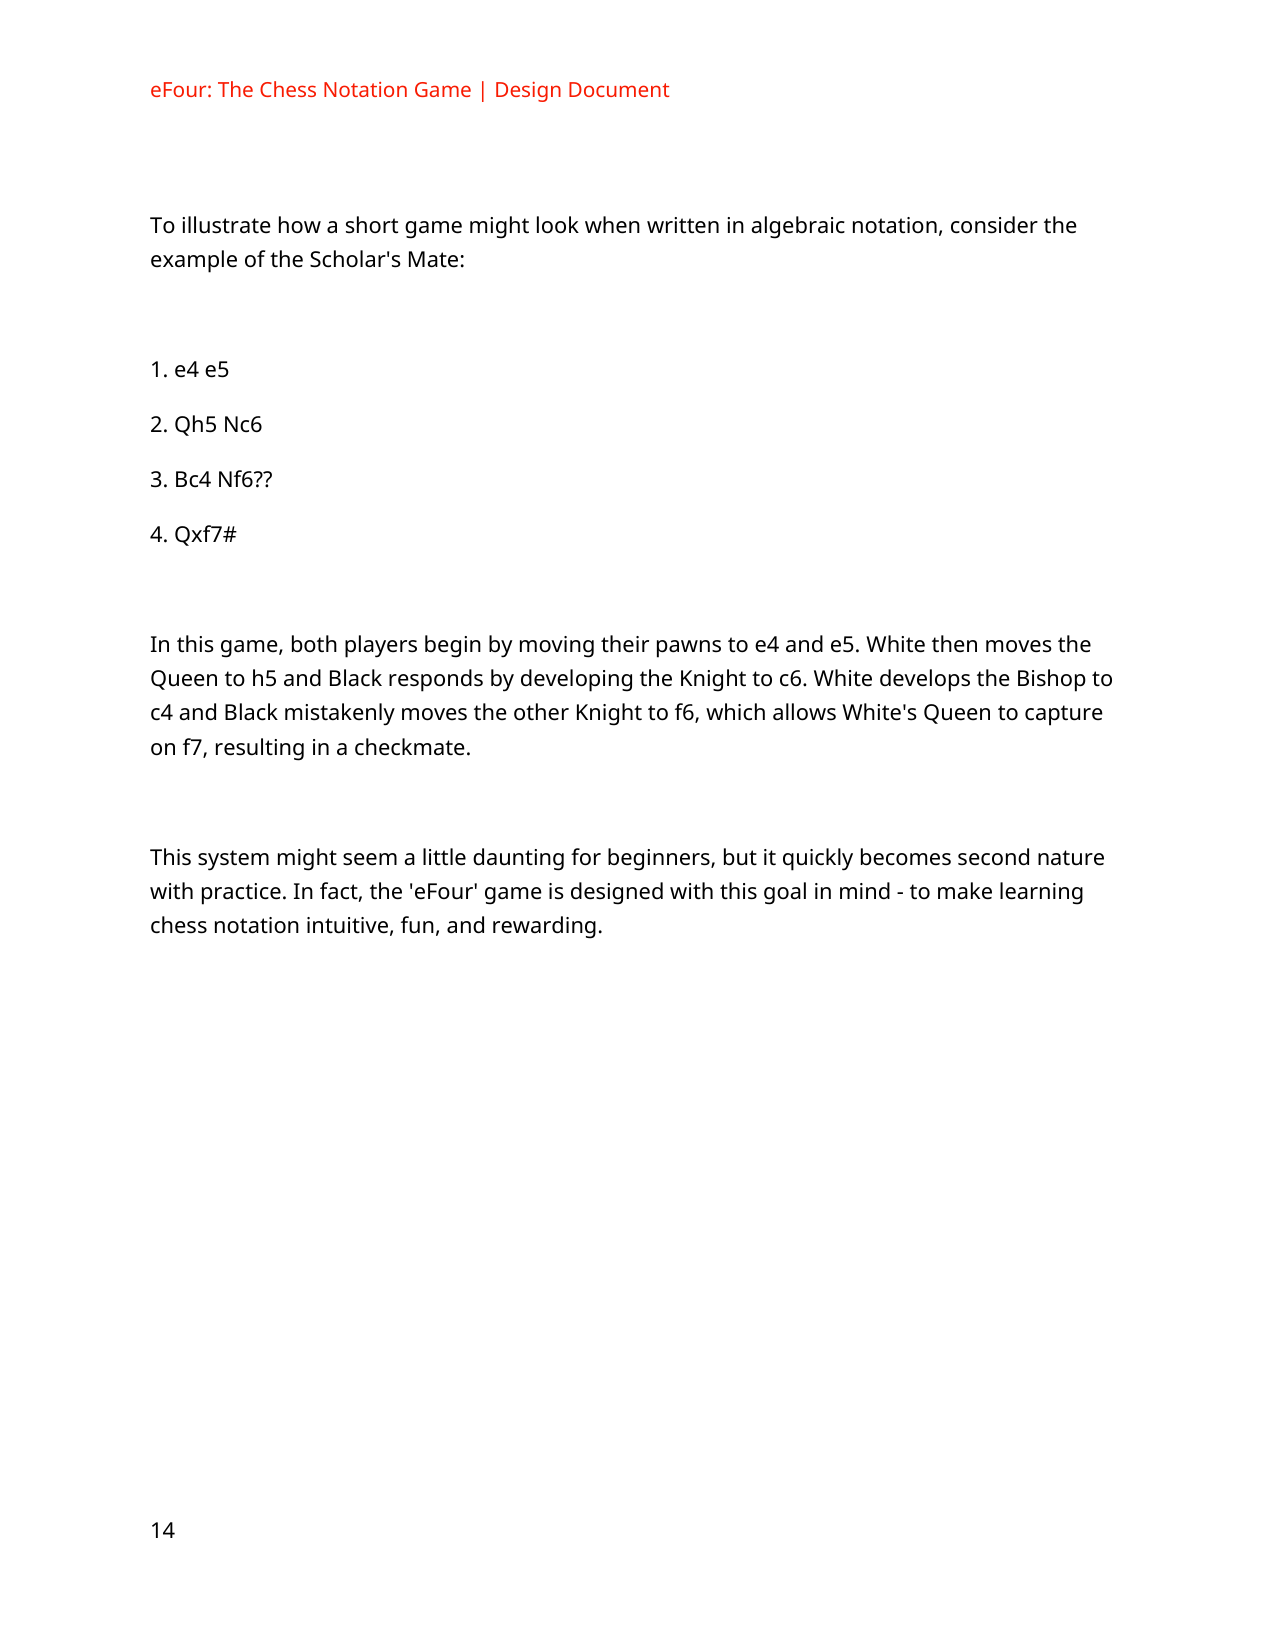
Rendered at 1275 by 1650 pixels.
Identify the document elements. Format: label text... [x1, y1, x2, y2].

text 2. Qh5 Nc6 [150, 409, 1125, 439]
text This system might seem a little daunting for beginners, but it quickly becomes second nature with practice. In fact, the 'eFour' game is designed with this goal in mind - to make learning chess notation intuitive, fun, and rewarding. [150, 841, 1125, 939]
text 3. Bc4 Nf6?? [150, 464, 1125, 494]
text To illustrate how a short game might look when written in algebraic notation, consider the example of the Scholar's Mate: [150, 210, 1125, 274]
text 1. e4 e5 [150, 354, 1125, 384]
text 4. Qxf7# [150, 519, 1125, 549]
text In this game, both players begin by moving their pawns to e4 and e5. White then moves the Queen to h5 and Black responds by developing the Knight to c6. White develops the Bishop to c4 and Black mistakenly moves the other Knight to f6, which allows White's Queen to capture on f7, resulting in a checkmate. [150, 629, 1125, 761]
